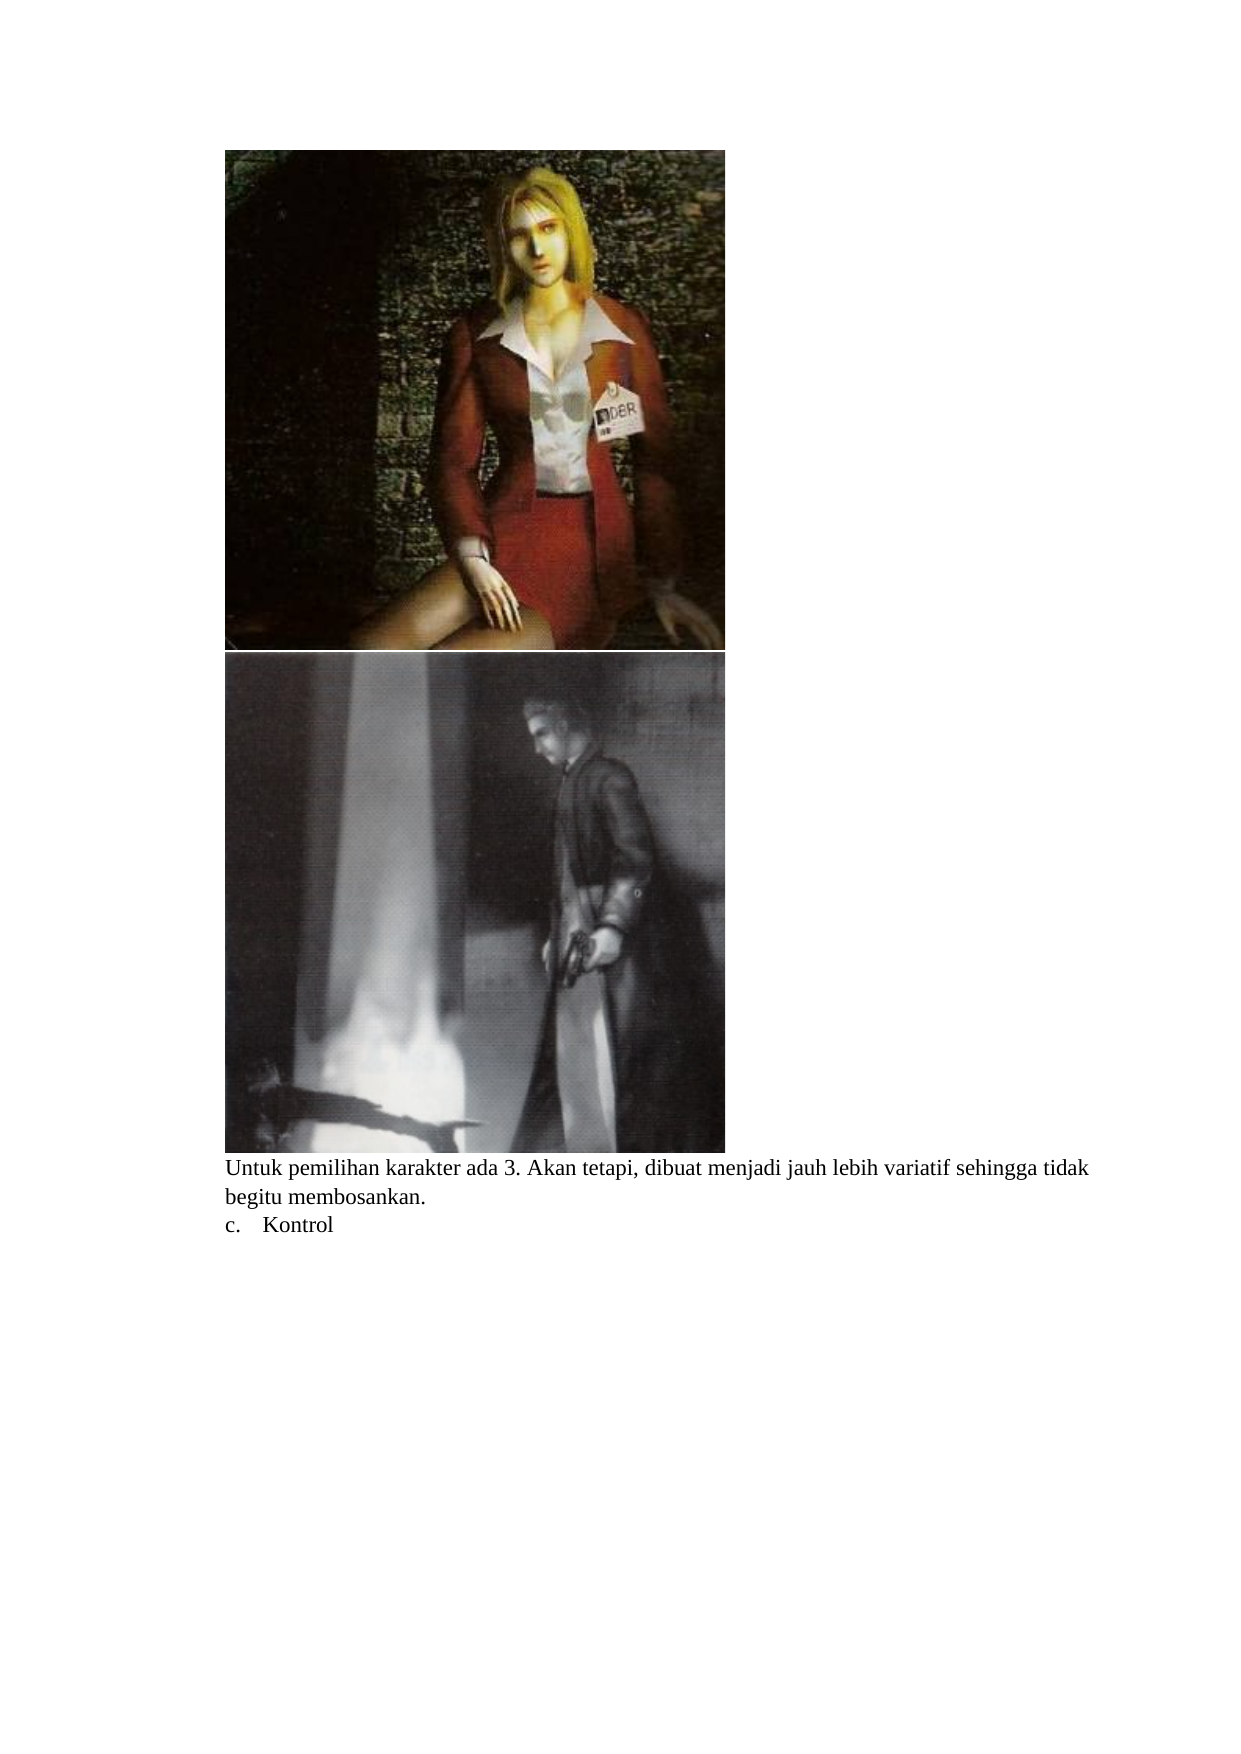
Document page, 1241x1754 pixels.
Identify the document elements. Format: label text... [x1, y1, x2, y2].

list Kontrol [225, 1211, 1090, 1238]
picture [225, 150, 725, 650]
picture [225, 652, 725, 1153]
list Untuk pemilihan karakter ada 3. Akan tetapi, dibuat menjadi jauh lebih variatif sehingga tidak begitu membosankan. [225, 1154, 1090, 1209]
